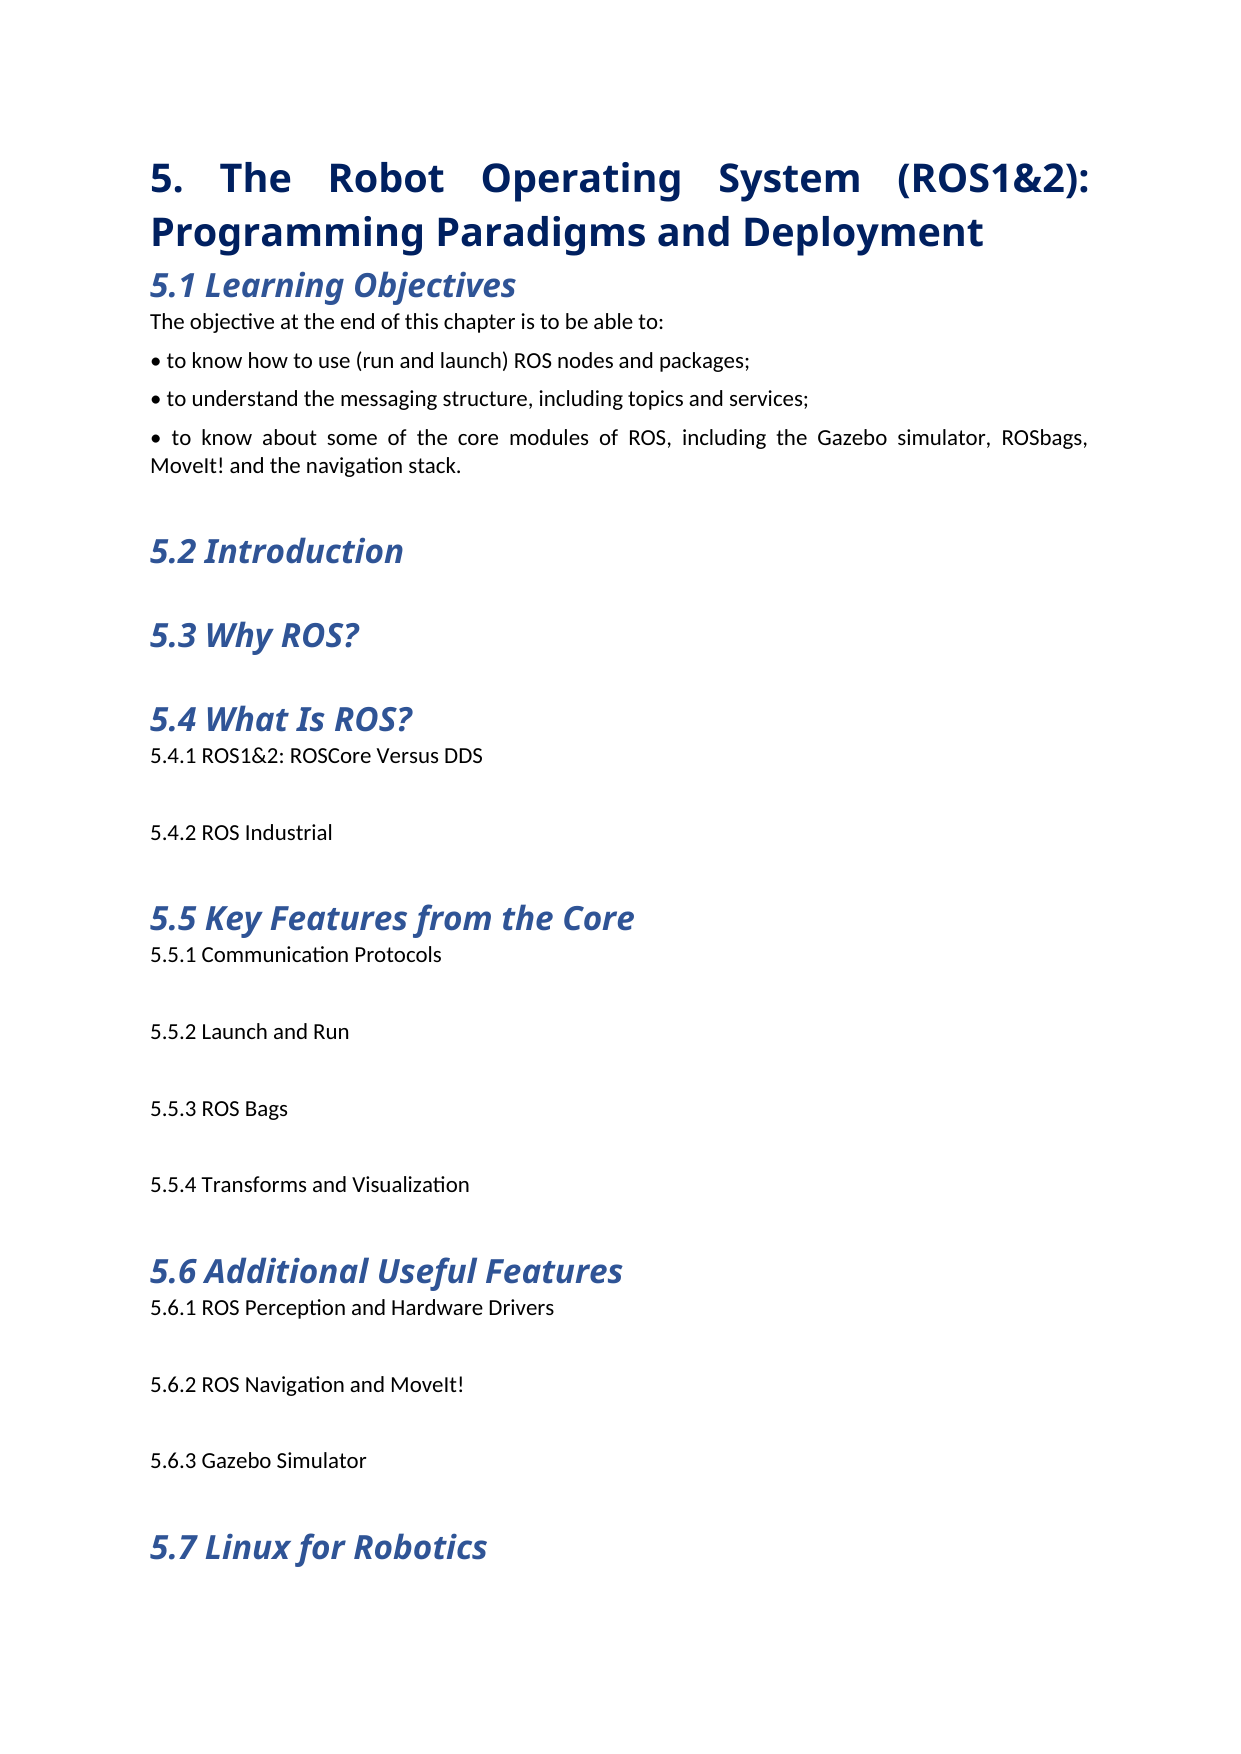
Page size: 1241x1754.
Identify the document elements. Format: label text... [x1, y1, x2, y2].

text 5.5.3 ROS Bags [150, 1094, 1090, 1122]
text 5.6.1 ROS Perception and Hardware Drivers [150, 1293, 1090, 1321]
subtitle 5.1 Learning Objectives [150, 262, 1090, 307]
text • to know how to use (run and launch) ROS nodes and packages; [150, 346, 1090, 374]
text 5.5.2 Launch and Run [150, 1017, 1090, 1045]
subtitle 5.4 What Is ROS? [150, 695, 1090, 741]
text The objective at the end of this chapter is to be able to: [150, 307, 1090, 336]
subtitle 5.2 Introduction [150, 528, 1090, 573]
subtitle 5.5 Key Features from the Core [150, 894, 1090, 940]
subtitle 5.3 Why ROS? [150, 612, 1090, 657]
subtitle 5. The Robot Operating System (ROS1&2): Programming Paradigms and Deployment [150, 150, 1090, 258]
text 5.5.4 Transforms and Visualization [150, 1171, 1090, 1199]
text 5.4.1 ROS1&2: ROSCore Versus DDS [150, 741, 1090, 769]
subtitle 5.7 Linux for Robotics [150, 1523, 1090, 1569]
text 5.4.2 ROS Industrial [150, 818, 1090, 846]
text • to know about some of the core modules of ROS, including the Gazebo simulator, ROSbags, MoveIt! and the navigation stack. [150, 423, 1090, 479]
text • to understand the messaging structure, including topics and services; [150, 384, 1090, 412]
text 5.6.3 Gazebo Simulator [150, 1447, 1090, 1475]
text 5.5.1 Communication Protocols [150, 940, 1090, 968]
text 5.6.2 ROS Navigation and MoveIt! [150, 1370, 1090, 1398]
subtitle 5.6 Additional Useful Features [150, 1247, 1090, 1293]
